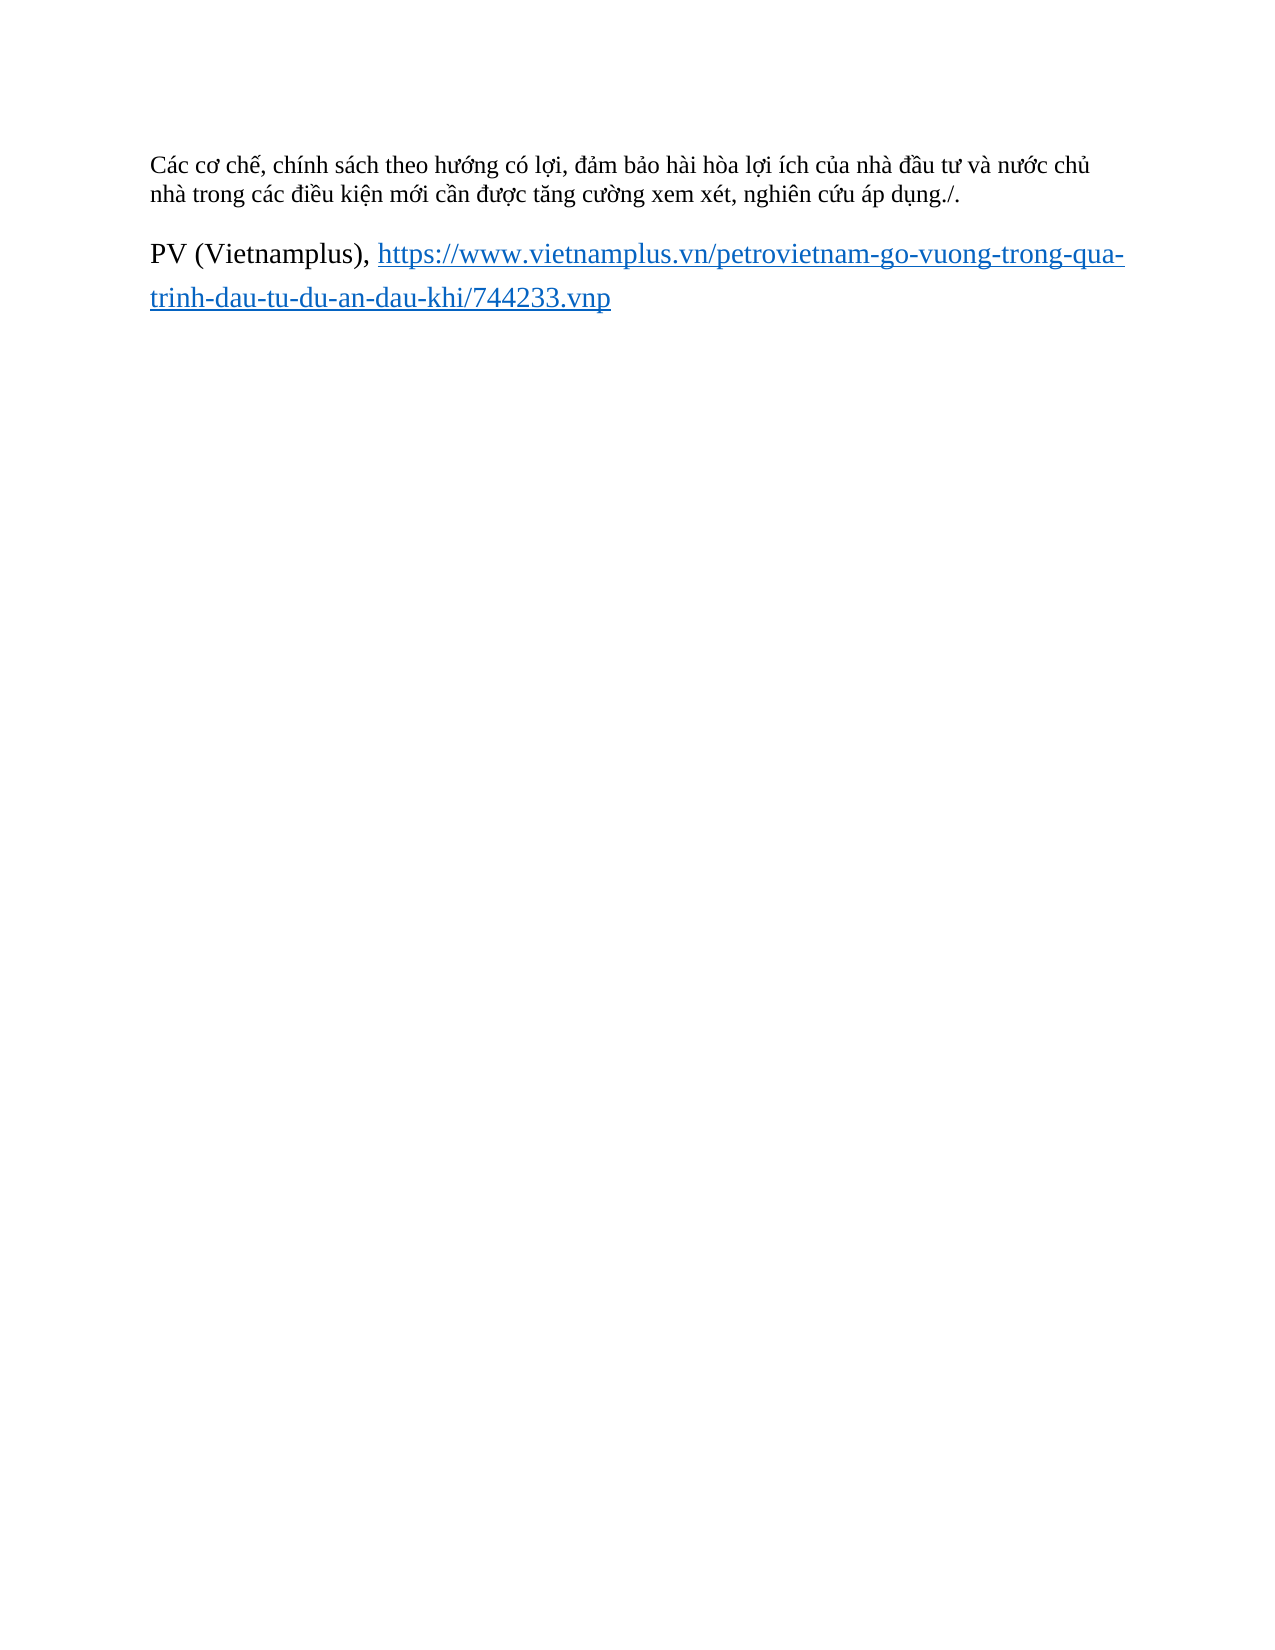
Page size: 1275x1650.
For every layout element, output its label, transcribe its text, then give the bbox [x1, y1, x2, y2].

text Các cơ chế, chính sách theo hướng có lợi, đảm bảo hài hòa lợi ích của nhà đầu tư và nước chủ nhà trong các điều kiện mới cần được tăng cường xem xét, nghiên cứu áp dụng./. [150, 150, 1125, 207]
text PV (Vietnamplus), https://www.vietnamplus.vn/petrovietnam-go-vuong-trong-qua-trinh-dau-tu-du-an-dau-khi/744233.vnp [150, 237, 1125, 314]
